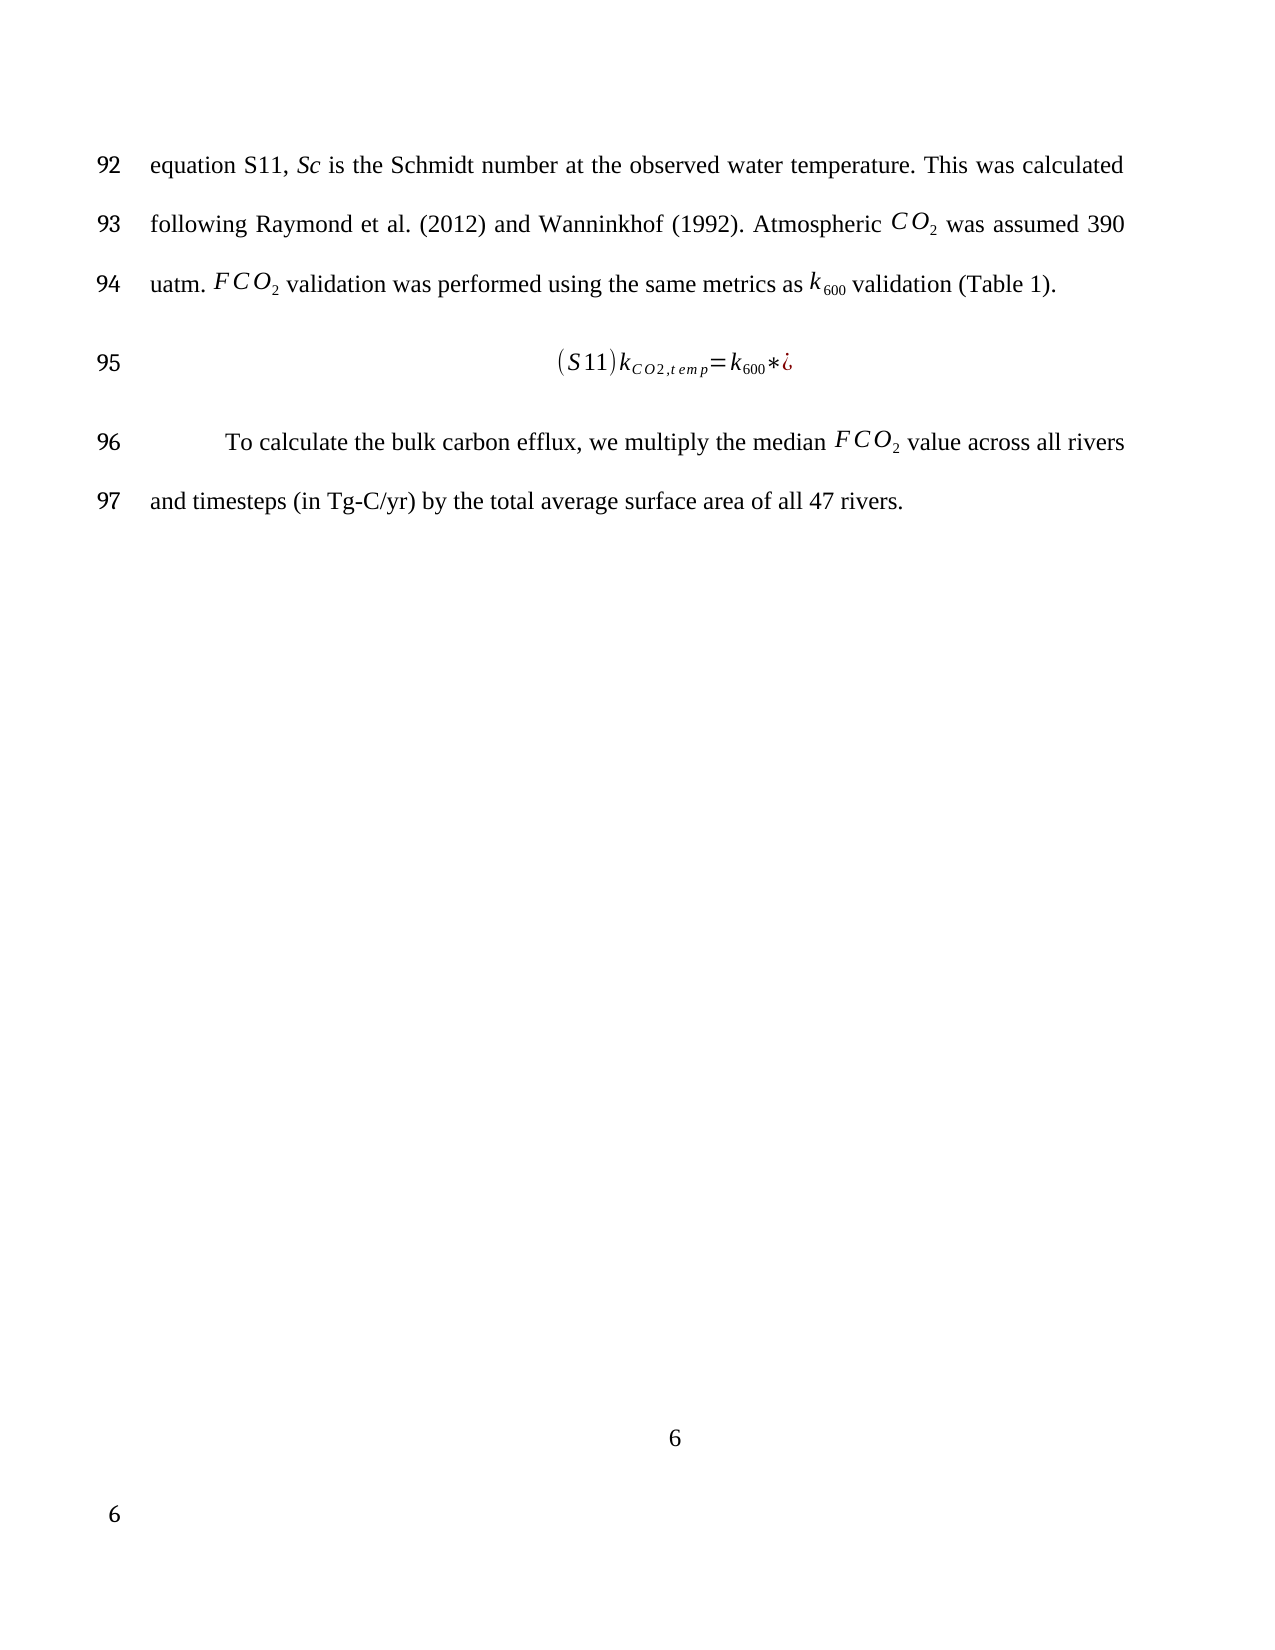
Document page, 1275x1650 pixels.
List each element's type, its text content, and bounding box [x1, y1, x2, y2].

text To calculate the bulk carbon efflux, we multiply the median value across all rivers and timesteps (in Tg-C/yr) by the total average surface area of all 47 rivers. [150, 426, 1125, 515]
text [150, 150, 1125, 299]
